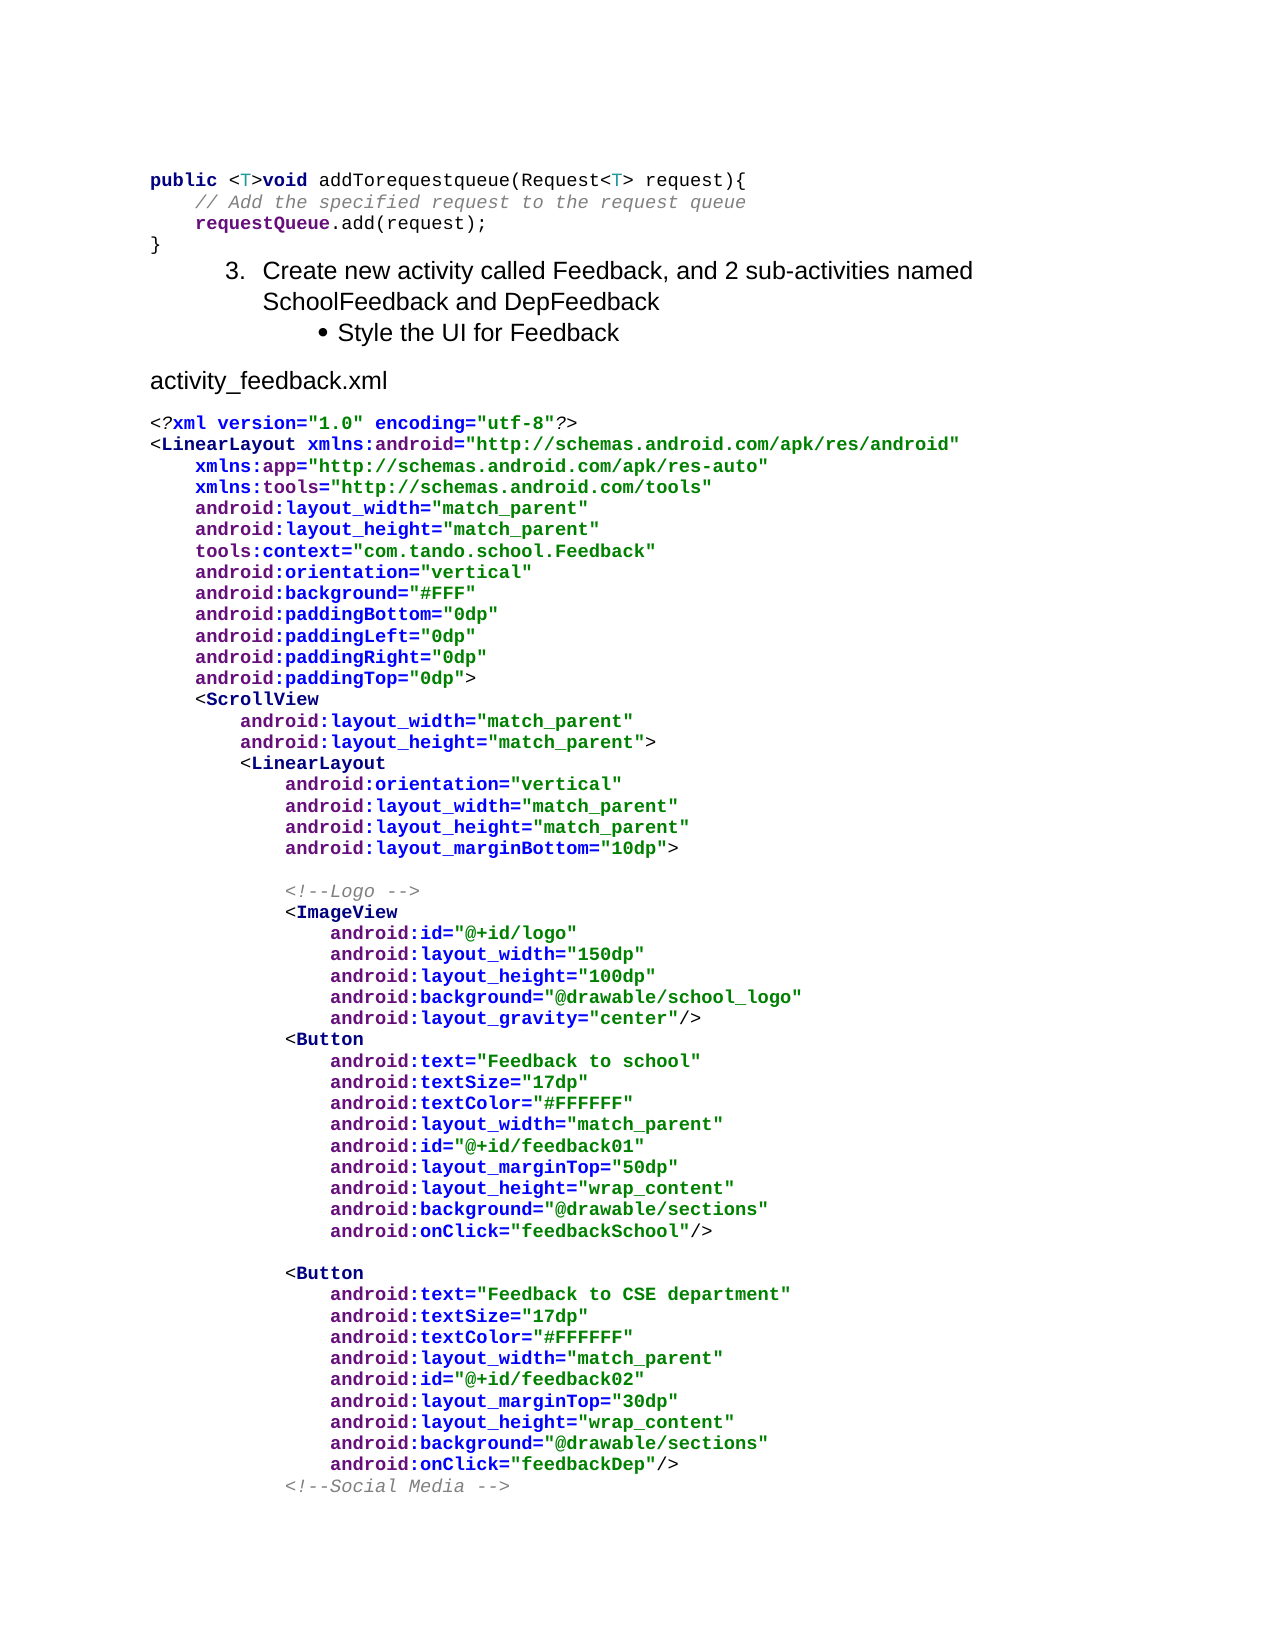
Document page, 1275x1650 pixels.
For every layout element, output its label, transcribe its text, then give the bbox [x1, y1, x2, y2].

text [150, 150, 1125, 256]
list Create new activity called Feedback, and 2 sub-activities named SchoolFeedback and DepFeedback [225, 256, 1125, 316]
list Style the UI for Feedback [319, 318, 1125, 347]
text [150, 414, 1125, 1498]
text activity_feedback.xml [150, 366, 1125, 395]
